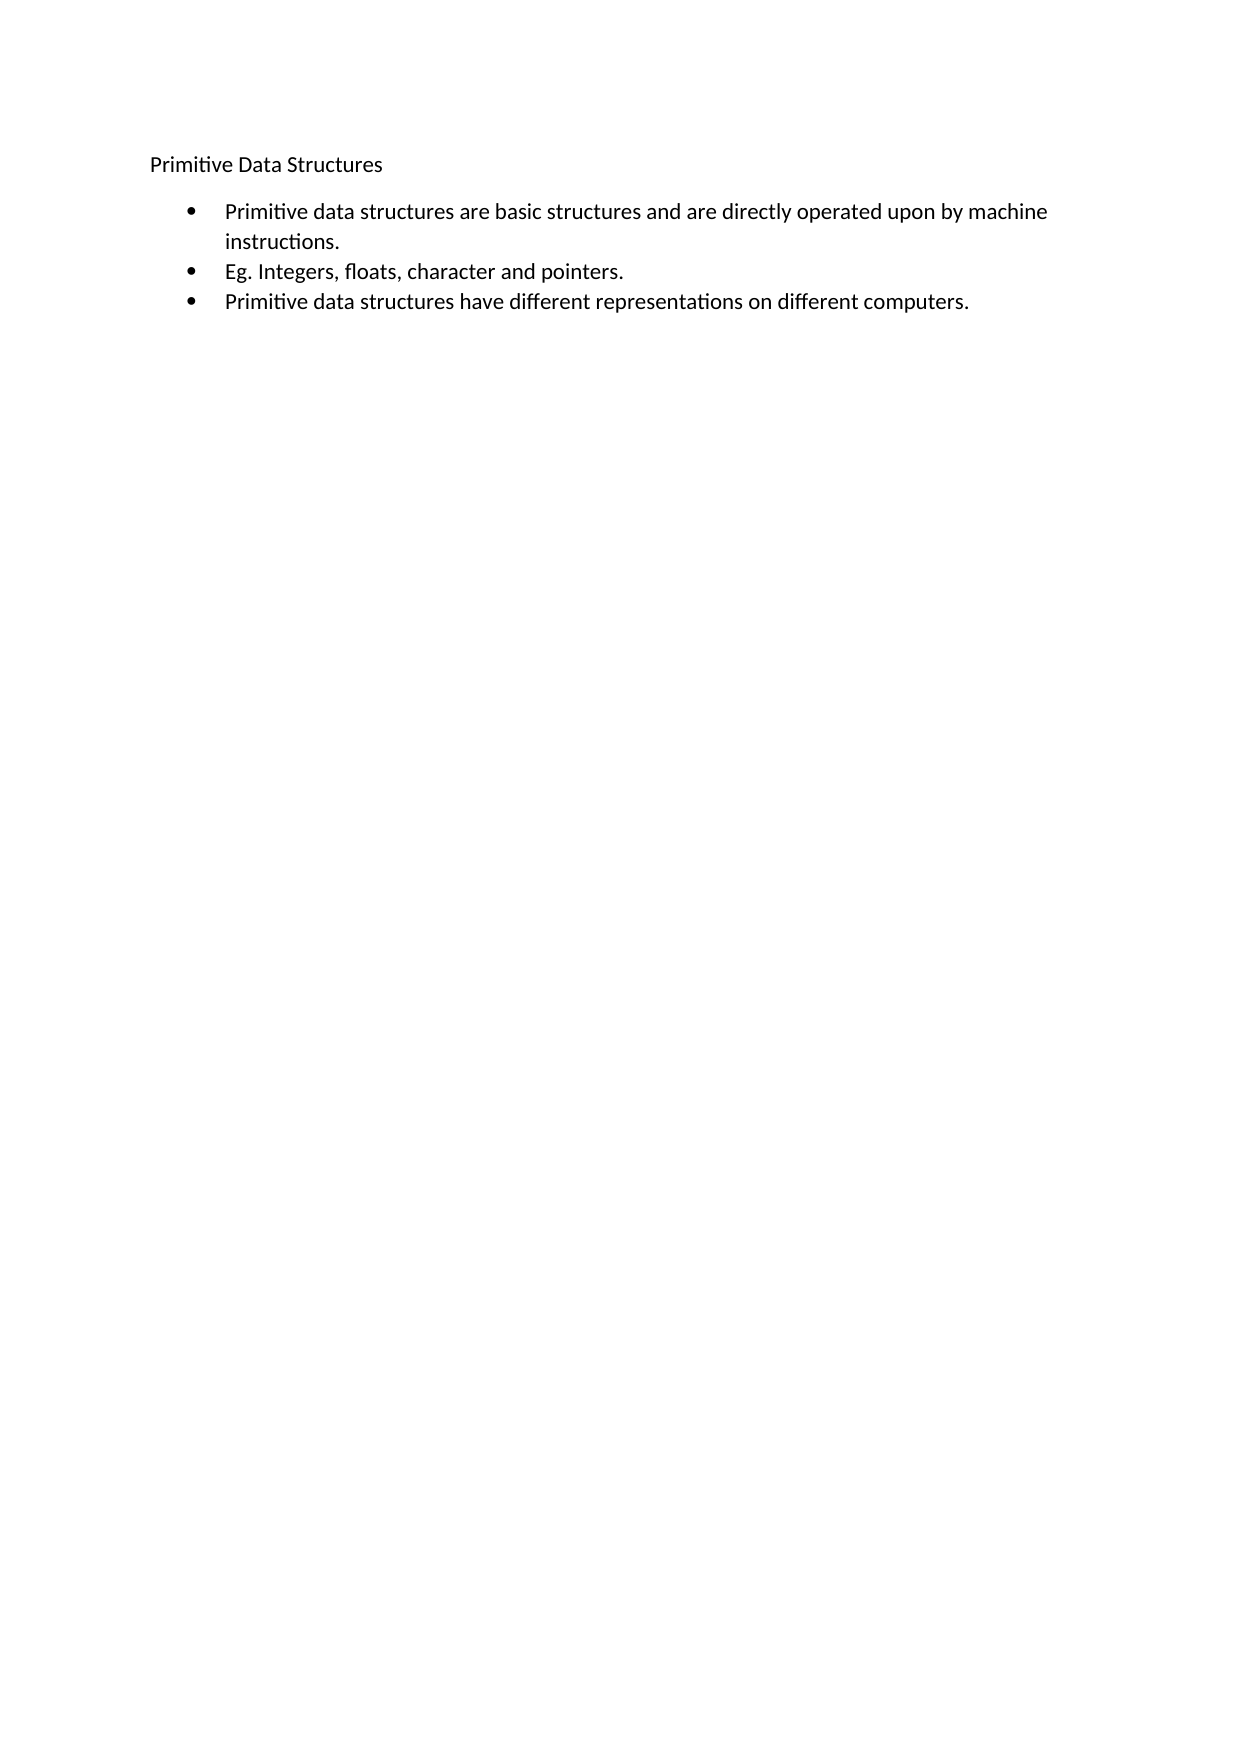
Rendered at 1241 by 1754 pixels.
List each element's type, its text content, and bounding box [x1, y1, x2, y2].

list Primitive data structures are basic structures and are directly operated upon by machine instructions. [187, 197, 1090, 255]
list Eg. Integers, floats, character and pointers. [187, 257, 1090, 285]
text Primitive Data Structures [150, 150, 1090, 178]
list Primitive data structures have different representations on different computers. [187, 287, 1090, 316]
